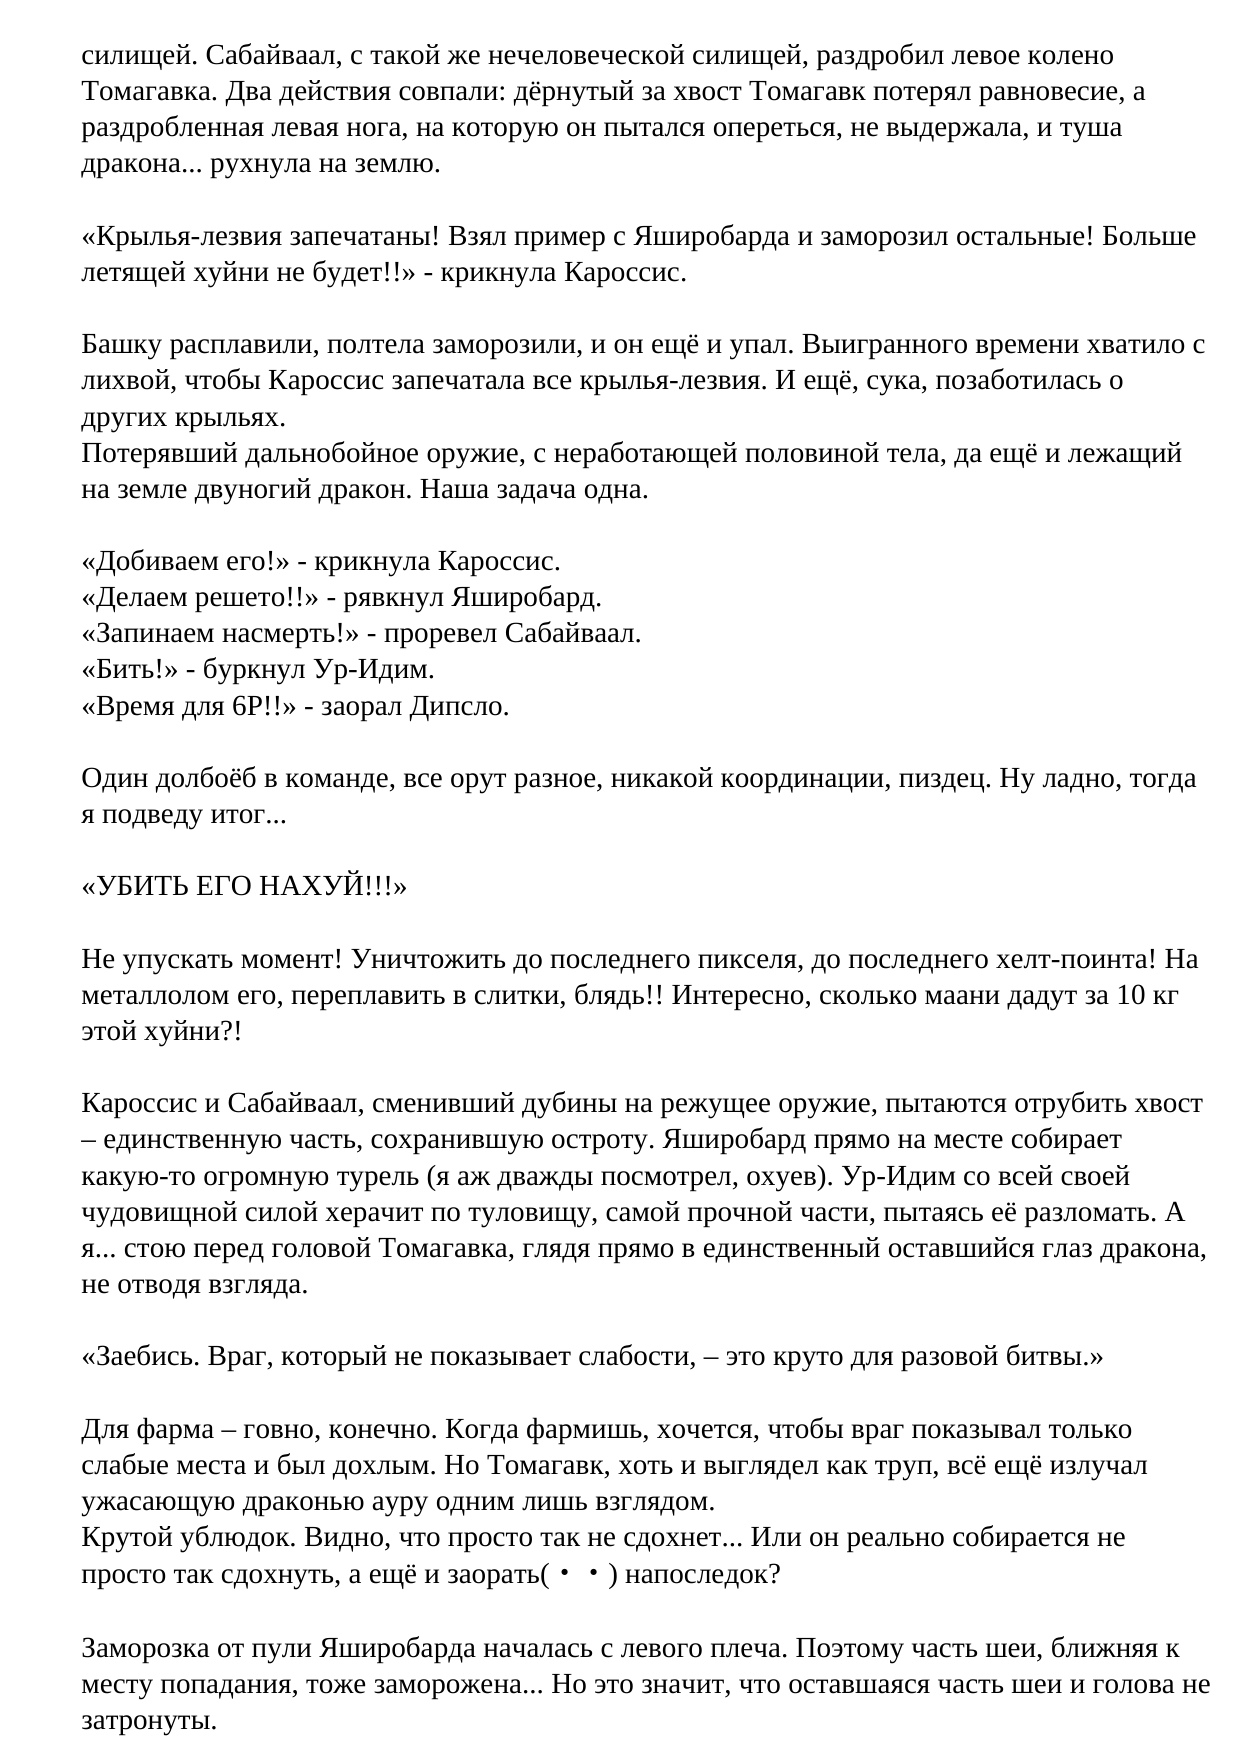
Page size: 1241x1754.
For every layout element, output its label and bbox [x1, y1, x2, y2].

text [81, 37, 1215, 1736]
